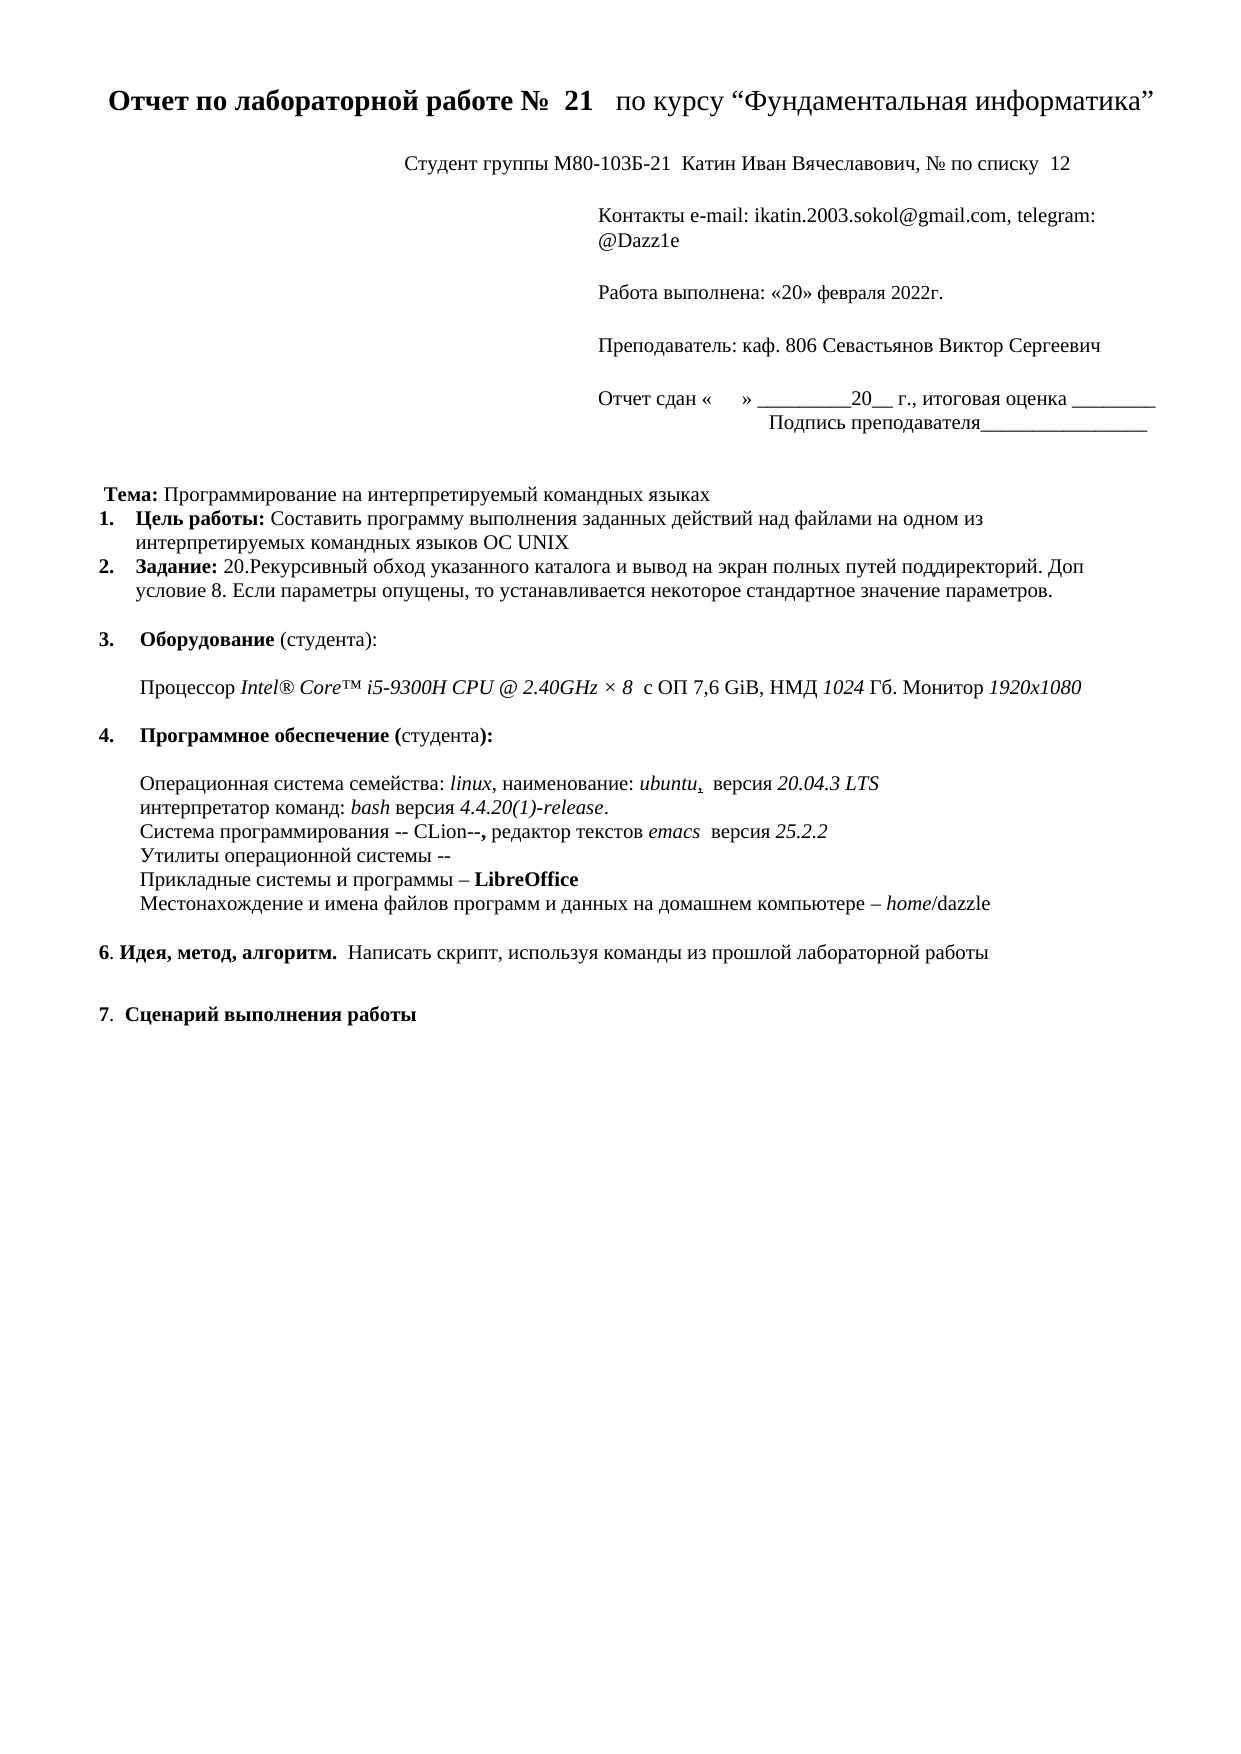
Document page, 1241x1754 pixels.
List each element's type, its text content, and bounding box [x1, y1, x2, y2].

text Утилиты операционной системы -- [139, 843, 1156, 867]
list Цель работы: Составить программу выполнения заданных действий над файлами на одном из интерпретируемых командных языков OC UNIX [98, 506, 1156, 554]
text Процессор Intel® Core™ i5-9300H CPU @ 2.40GHz × 8 с ОП 7,6 GiB, НМД 1024 Гб. Монитор 1920x1080 [139, 675, 1156, 699]
text Отчет по лабораторной работе № 21 по курсу “Фундаментальная информатика” [98, 83, 1156, 117]
text Местонахождение и имена файлов программ и данных на домашнем компьютере – home/dazzle [139, 891, 1156, 915]
text Контакты e-mail: ikatin.2003.sokol@gmail.com, telegram: @Dazz1e [598, 203, 1156, 252]
text Прикладные системы и программы – LibreOffice [139, 867, 1156, 891]
list Программное обеспечение (студента): [98, 723, 1156, 747]
text Отчет сдан « » _________20__ г., итоговая оценка ________ [598, 386, 1156, 410]
text Работа выполнена: «20» февраля 2022г. [598, 280, 1156, 304]
list Задание: 20.Рекурсивный обход указанного каталога и вывод на экран полных путей поддиректорий. Доп условие 8. Если параметры опущены, то устанавливается некоторое стандартное значение параметров. [98, 554, 1156, 602]
text 6. Идея, метод, алгоритм. Написать скрипт, используя команды из прошлой лабораторной работы [98, 942, 1131, 963]
list Оборудование (студента): [98, 627, 1156, 651]
text Студент группы М80-103Б-21 Катин Иван Вячеславович, № по списку 12 [404, 151, 1156, 175]
text Система программирования -- CLion--, редактор текстов emacs версия 25.2.2 [139, 819, 1156, 843]
text Тема: Программирование на интерпретируемый командных языках [98, 482, 1156, 506]
text Операционная система семейства: linux, наименование: ubuntu, версия 20.04.3 LTS [139, 771, 1156, 795]
text интерпретатор команд: bash версия 4.4.20(1)-release. [139, 795, 1156, 819]
text 7. Сценарий выполнения работы [98, 1001, 1156, 1026]
text Преподаватель: каф. 806 Севастьянов Виктор Сергеевич [598, 333, 1156, 357]
text Подпись преподавателя________________ [769, 410, 1156, 434]
